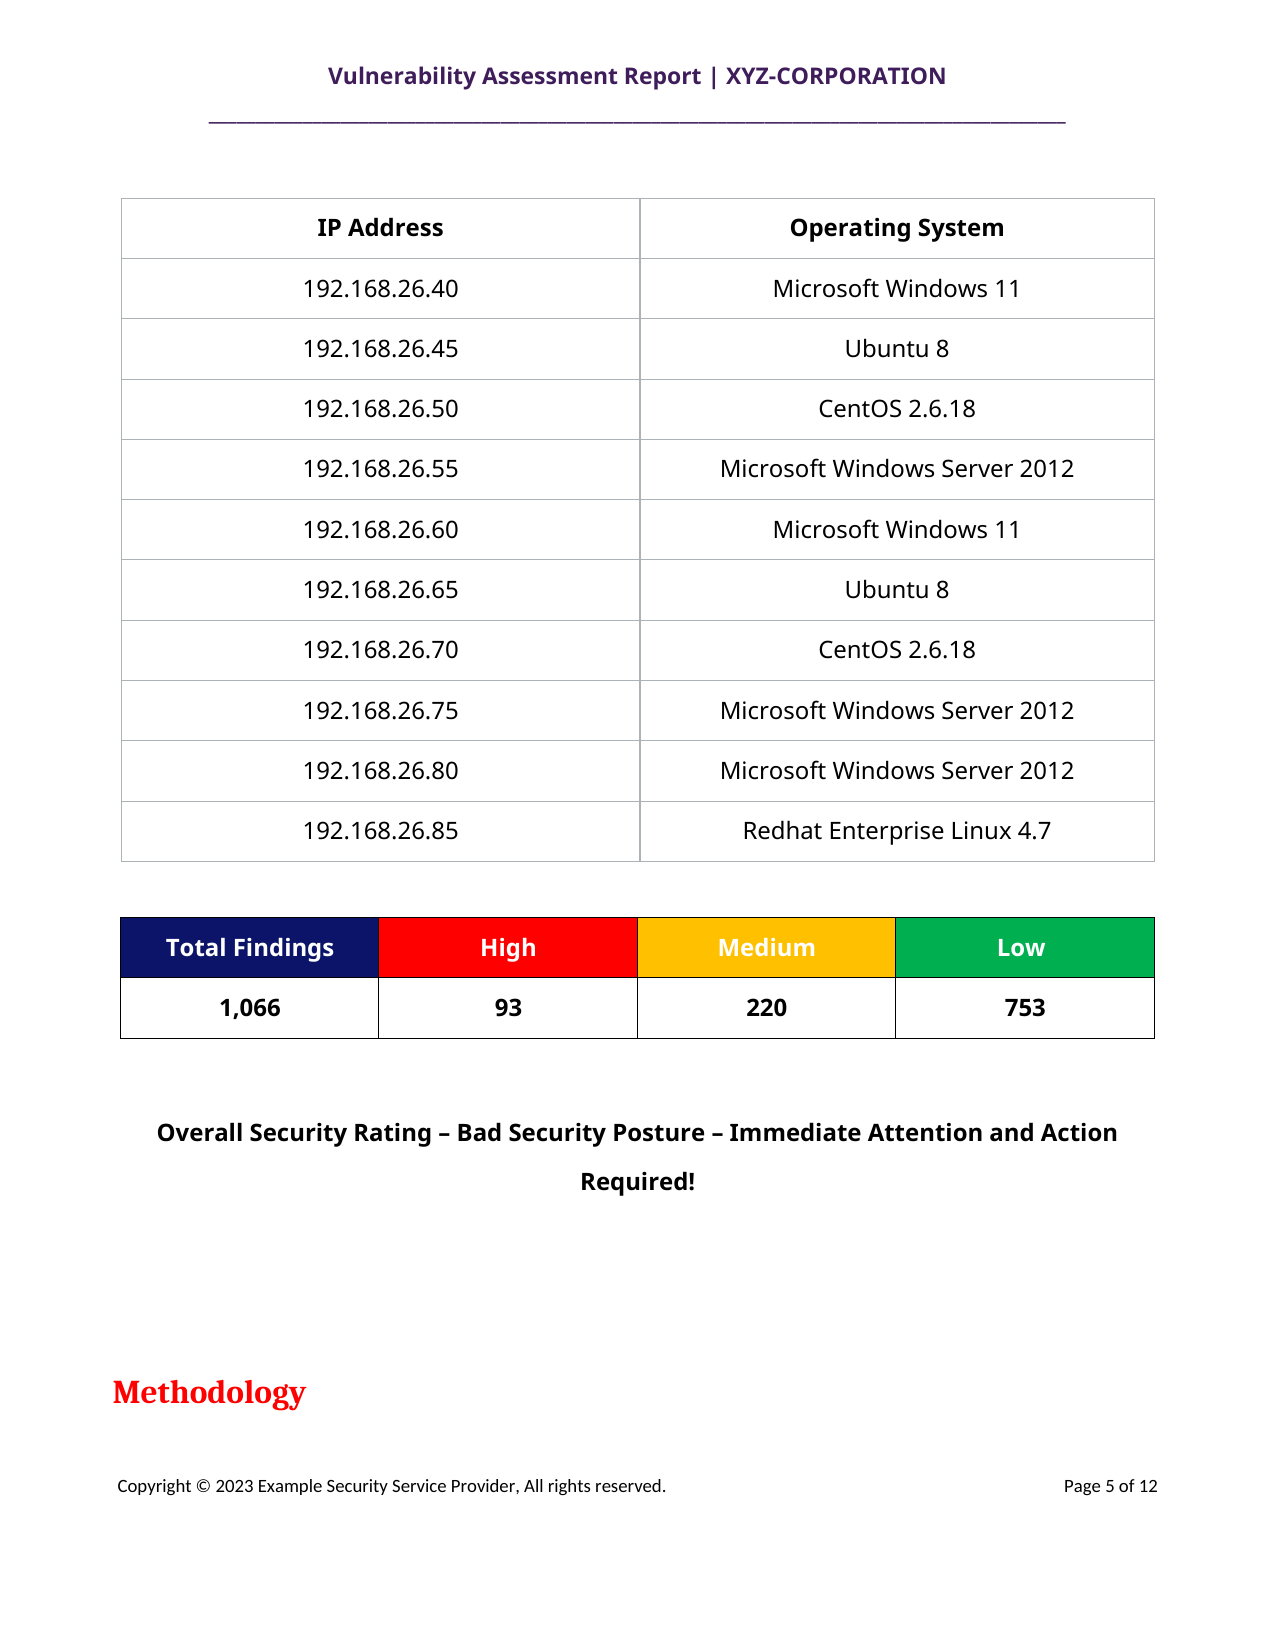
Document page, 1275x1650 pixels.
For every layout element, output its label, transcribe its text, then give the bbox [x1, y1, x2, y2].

table_header Low [896, 918, 1154, 977]
table_cell Microsoft Windows Server 2012 [641, 681, 1154, 740]
table_cell 192.168.26.60 [122, 500, 639, 559]
table_cell Microsoft Windows 11 [641, 500, 1154, 559]
table_cell CentOS 2.6.18 [641, 380, 1154, 439]
table_cell CentOS 2.6.18 [641, 621, 1154, 680]
table_cell 192.168.26.50 [122, 380, 639, 439]
list Overall Security Rating – Bad Security Posture – Immediate Attention and Action Required! [112, 1116, 1163, 1197]
table_header Total Findings [121, 918, 378, 977]
table_cell Microsoft Windows 11 [641, 259, 1154, 318]
table_cell 192.168.26.85 [122, 802, 639, 861]
table_cell Ubuntu 8 [641, 560, 1154, 620]
table_header IP Address [122, 199, 639, 258]
table_cell 93 [379, 978, 637, 1038]
table_header Operating System [641, 199, 1154, 258]
table_cell Ubuntu 8 [641, 319, 1154, 378]
table_cell 192.168.26.45 [122, 319, 639, 378]
subtitle Methodology [112, 1374, 1163, 1412]
table_cell 753 [896, 978, 1154, 1038]
table_cell 192.168.26.40 [122, 259, 639, 318]
table_header High [379, 918, 637, 977]
table_cell Microsoft Windows Server 2012 [641, 440, 1154, 499]
table_cell Redhat Enterprise Linux 4.7 [641, 802, 1154, 861]
table_cell 192.168.26.70 [122, 621, 639, 680]
table_cell 192.168.26.55 [122, 440, 639, 499]
table_cell 192.168.26.80 [122, 741, 639, 801]
table_header Medium [638, 918, 895, 977]
table_cell 192.168.26.75 [122, 681, 639, 740]
table_cell 192.168.26.65 [122, 560, 639, 620]
table_cell 220 [638, 978, 895, 1038]
table_cell Microsoft Windows Server 2012 [641, 741, 1154, 801]
table_cell 1,066 [121, 978, 378, 1038]
